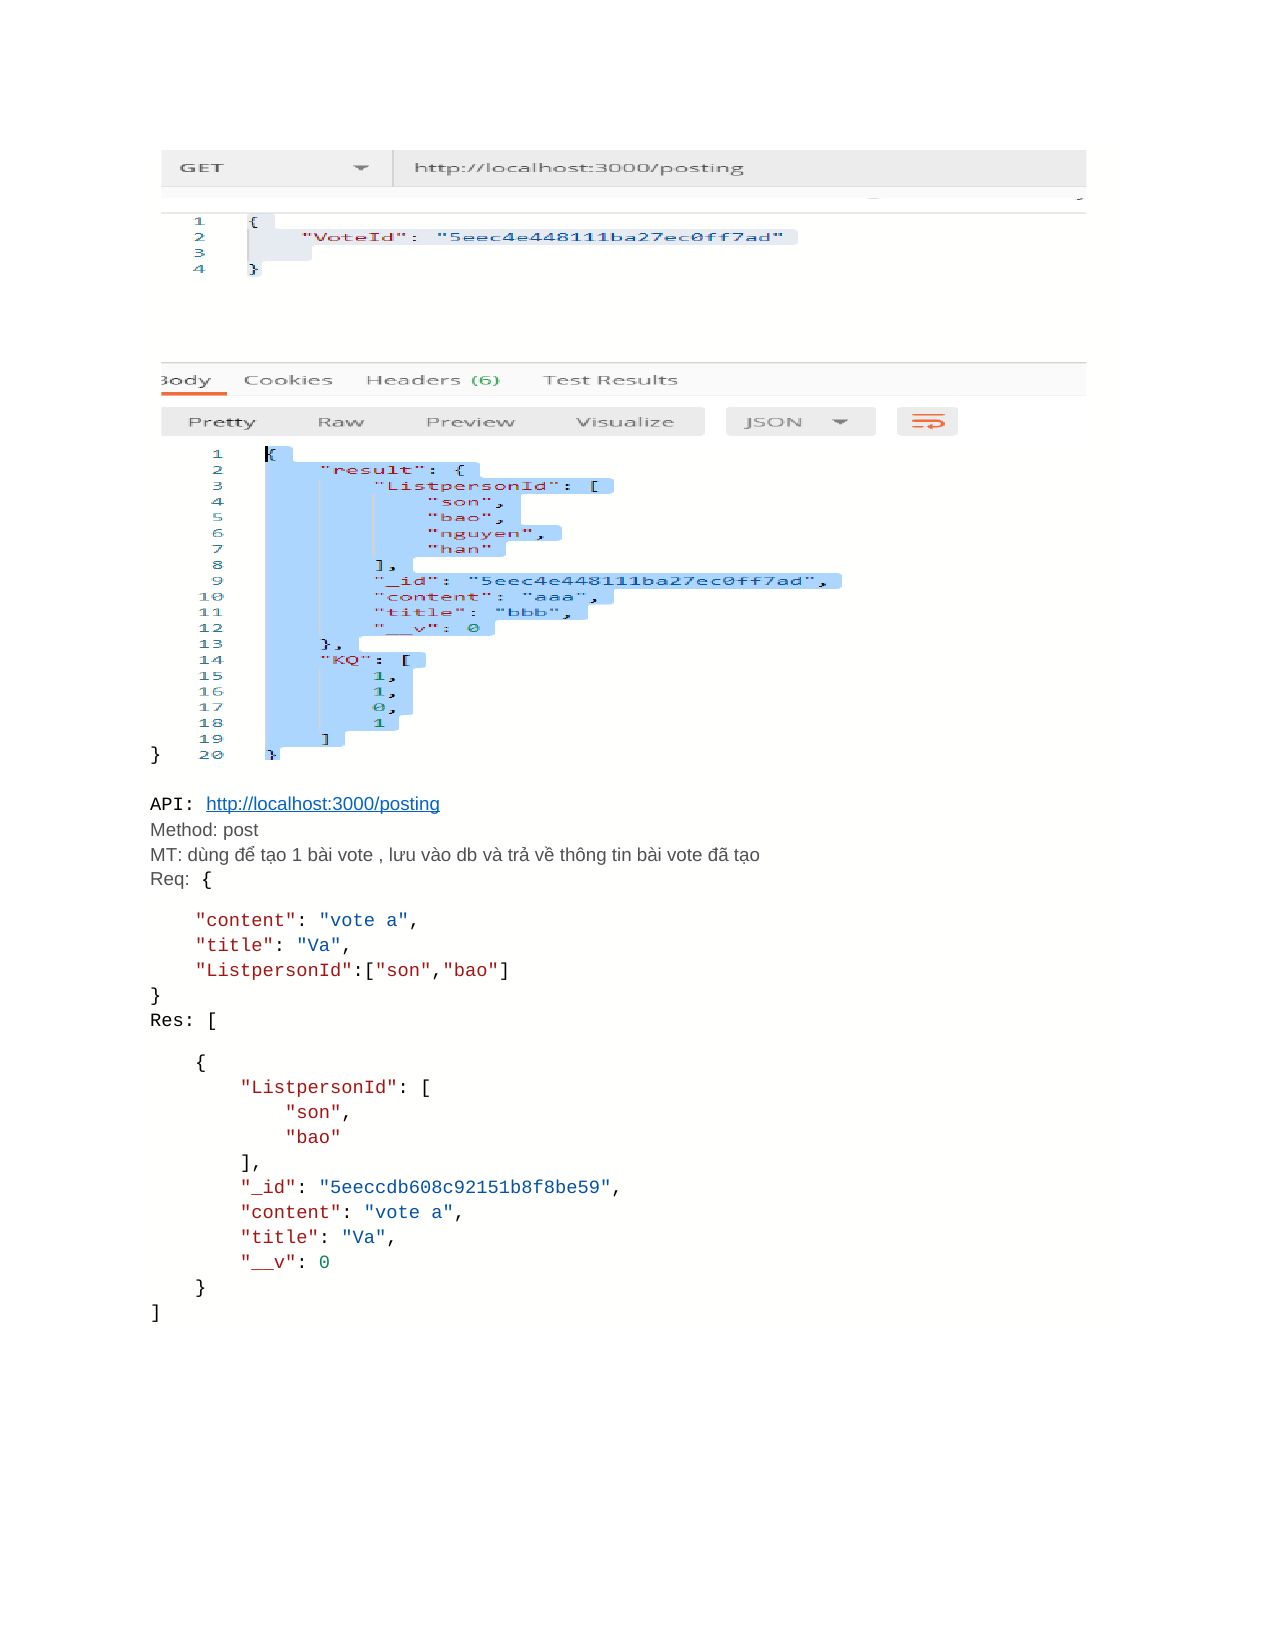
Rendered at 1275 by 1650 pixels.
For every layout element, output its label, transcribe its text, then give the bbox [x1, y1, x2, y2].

text "_id": "5eeccdb608c92151b8f8be59", [150, 1174, 1125, 1199]
picture [161, 150, 1087, 760]
text "content": "vote a", [150, 1199, 1125, 1224]
text Res: [ [150, 1007, 1125, 1032]
text "ListpersonId":["son","bao"] [150, 957, 1125, 982]
text Req: { [150, 866, 1125, 891]
text "ListpersonId": [ [150, 1074, 1125, 1099]
text { [150, 1049, 1125, 1074]
text ], [150, 1149, 1125, 1174]
text MT: dùng để tạo 1 bài vote , lưu vào db và trả về thông tin bài vote đã tạo [150, 841, 1125, 866]
text "content": "vote a", [150, 907, 1125, 932]
text "__v": 0 [150, 1249, 1125, 1274]
text } [150, 982, 1125, 1007]
text "bao" [150, 1124, 1125, 1149]
text "title": "Va", [150, 932, 1125, 957]
text "title": "Va", [150, 1224, 1125, 1249]
text API: http://localhost:3000/posting [150, 791, 1125, 816]
text "son", [150, 1099, 1125, 1124]
text Method: post [150, 816, 1125, 841]
text } [150, 1274, 1125, 1299]
text ] [150, 1299, 1125, 1324]
